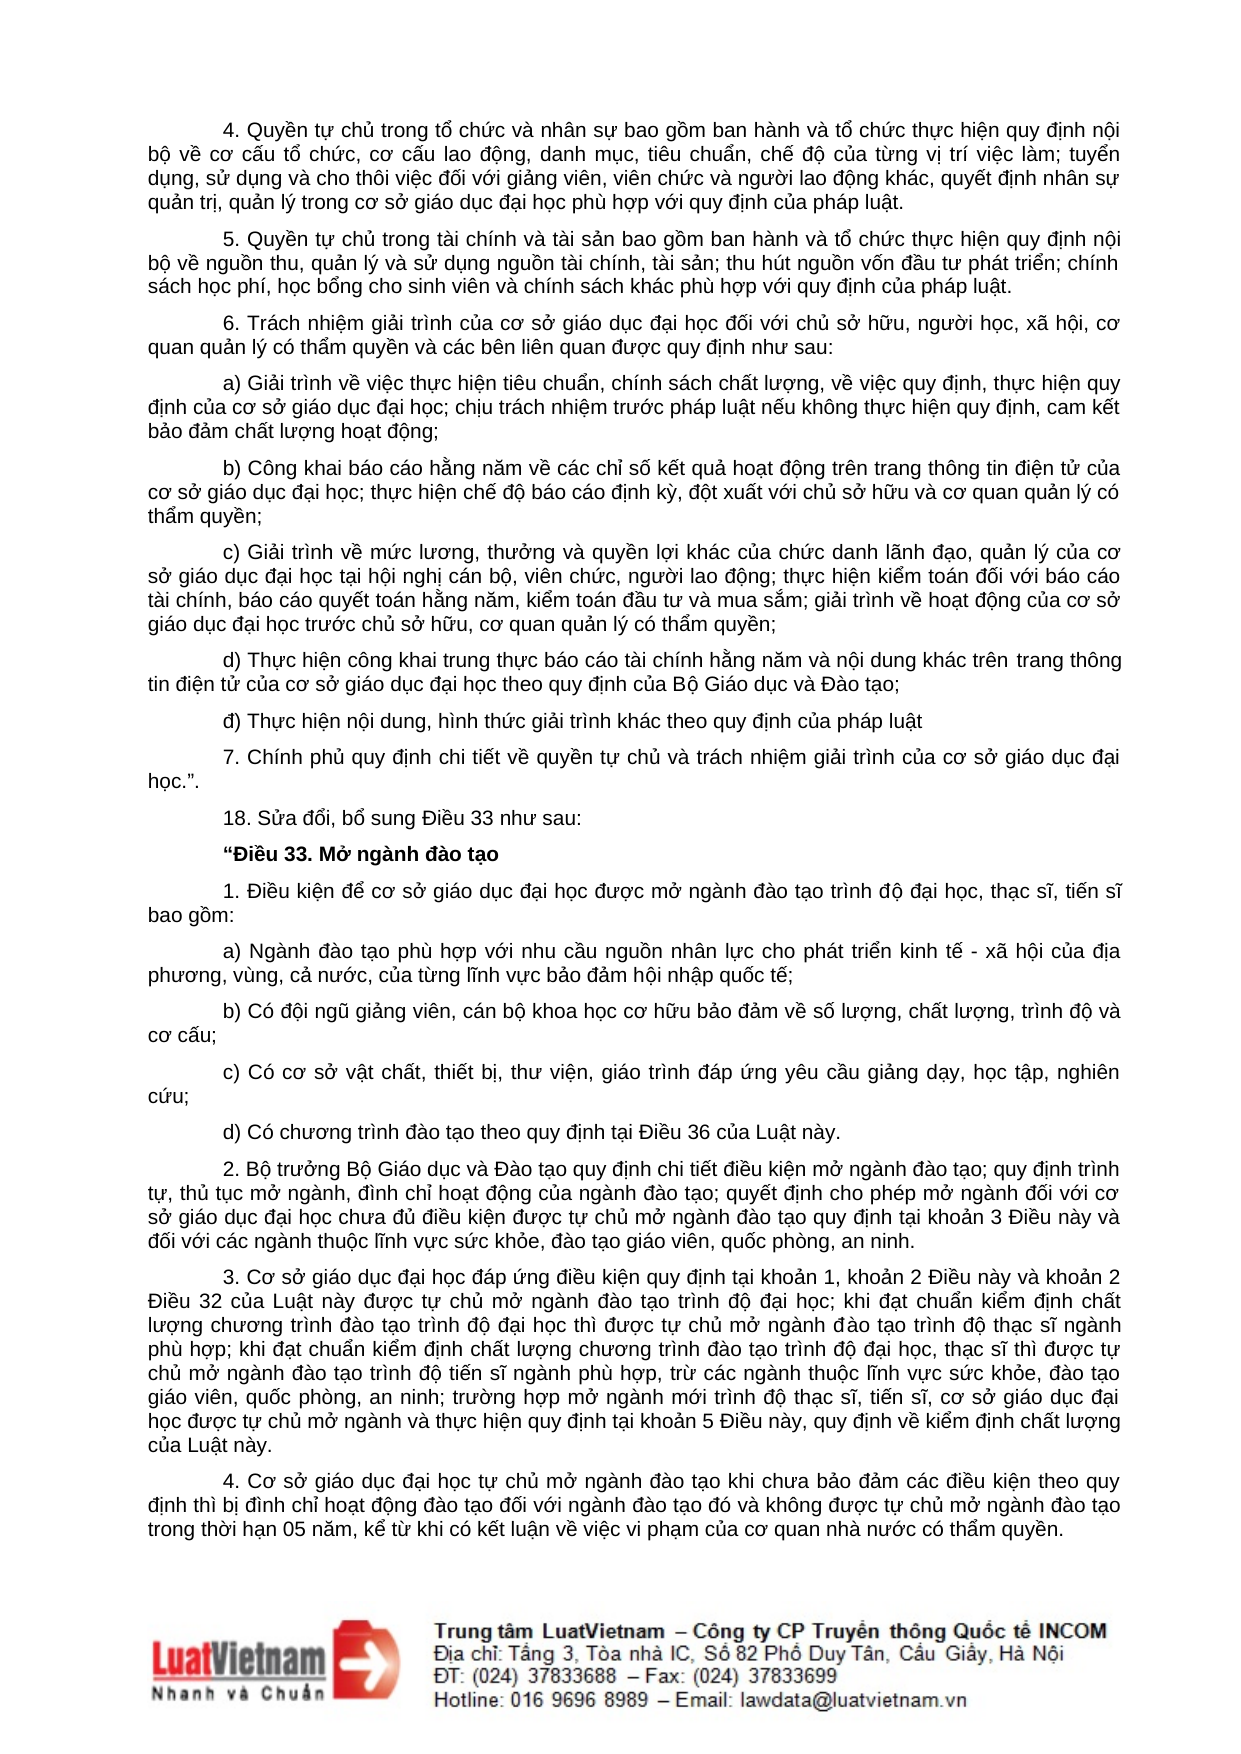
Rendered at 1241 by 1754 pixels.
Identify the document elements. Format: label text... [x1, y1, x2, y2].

text 6. Trách nhiệm giải trình của cơ sở giáo dục đại học đối với chủ sở hữu, người học, xã hội, cơ quan quản lý có thẩm quyền và các bên liên quan được quy định như sau: [148, 311, 1122, 359]
text 4. Quyền tự chủ trong tổ chức và nhân sự bao gồm ban hành và tổ chức thực hiện quy định nội bộ về cơ cấu tổ chức, cơ cấu lao động, danh mục, tiêu chuẩn, chế độ của từng vị trí việc làm; tuyển dụng, sử dụng và cho thôi việc đối với giảng viên, viên chức và người lao động khác, quyết định nhân sự quản trị, quản lý trong cơ sở giáo dục đại học phù hợp với quy định của pháp luật. [148, 118, 1122, 214]
text đ) Thực hiện nội dung, hình thức giải trình khác theo quy định của pháp luật [148, 709, 1122, 733]
text 4. Cơ sở giáo dục đại học tự chủ mở ngành đào tạo khi chưa bảo đảm các điều kiện theo quy định thì bị đình chỉ hoạt động đào tạo đối với ngành đào tạo đó và không được tự chủ mở ngành đào tạo trong thời hạn 05 năm, kể từ khi có kết luận về việc vi phạm của cơ quan nhà nước có thẩm quyền. [148, 1469, 1122, 1541]
text 5. Quyền tự chủ trong tài chính và tài sản bao gồm ban hành và tổ chức thực hiện quy định nội bộ về nguồn thu, quản lý và sử dụng nguồn tài chính, tài sản; thu hút nguồn vốn đầu tư phát triển; chính sách học phí, học bổng cho sinh viên và chính sách khác phù hợp với quy định của pháp luật. [148, 226, 1122, 298]
text d) Thực hiện công khai trung thực báo cáo tài chính hằng năm và nội dung khác trên trang thông tin điện tử của cơ sở giáo dục đại học theo quy định của Bộ Giáo dục và Đào tạo; [148, 648, 1122, 696]
text d) Có chương trình đào tạo theo quy định tại Điều 36 của Luật này. [148, 1120, 1122, 1144]
text b) Công khai báo cáo hằng năm về các chỉ số kết quả hoạt động trên trang thông tin điện tử của cơ sở giáo dục đại học; thực hiện chế độ báo cáo định kỳ, đột xuất với chủ sở hữu và cơ quan quản lý có thẩm quyền; [148, 456, 1122, 527]
text a) Giải trình về việc thực hiện tiêu chuẩn, chính sách chất lượng, về việc quy định, thực hiện quy định của cơ sở giáo dục đại học; chịu trách nhiệm trước pháp luật nếu không thực hiện quy định, cam kết bảo đảm chất lượng hoạt động; [148, 371, 1122, 443]
text 7. Chính phủ quy định chi tiết về quyền tự chủ và trách nhiệm giải trình của cơ sở giáo dục đại học.”. [148, 745, 1122, 793]
text 18. Sửa đổi, bổ sung Điều 33 như sau: [148, 806, 1122, 829]
text 1. Điều kiện để cơ sở giáo dục đại học được mở ngành đào tạo trình độ đại học, thạc sĩ, tiến sĩ bao gồm: [148, 878, 1122, 926]
picture [147, 1601, 1120, 1731]
text c) Có cơ sở vật chất, thiết bị, thư viện, giáo trình đáp ứng yêu cầu giảng dạy, học tập, nghiên cứu; [148, 1060, 1122, 1108]
text 3. Cơ sở giáo dục đại học đáp ứng điều kiện quy định tại khoản 1, khoản 2 Điều này và khoản 2 Điều 32 của Luật này được tự chủ mở ngành đào tạo trình độ đại học; khi đạt chuẩn kiểm định chất lượng chương trình đào tạo trình độ đại học thì được tự chủ mở ngành đào tạo trình độ thạc sĩ ngành phù hợp; khi đạt chuẩn kiểm định chất lượng chương trình đào tạo trình độ đại học, thạc sĩ thì được tự chủ mở ngành đào tạo trình độ tiến sĩ ngành phù hợp, trừ các ngành thuộc lĩnh vực sức khỏe, đào tạo giáo viên, quốc phòng, an ninh; trường hợp mở ngành mới trình độ thạc sĩ, tiến sĩ, cơ sở giáo dục đại học được tự chủ mở ngành và thực hiện quy định tại khoản 5 Điều này, quy định về kiểm định chất lượng của Luật này. [148, 1265, 1122, 1457]
text “Điều 33. Mở ngành đào tạo [148, 842, 1122, 866]
text 2. Bộ trưởng Bộ Giáo dục và Đào tạo quy định chi tiết điều kiện mở ngành đào tạo; quy định trình tự, thủ tục mở ngành, đình chỉ hoạt động của ngành đào tạo; quyết định cho phép mở ngành đối với cơ sở giáo dục đại học chưa đủ điều kiện được tự chủ mở ngành đào tạo quy định tại khoản 3 Điều này và đối với các ngành thuộc lĩnh vực sức khỏe, đào tạo giáo viên, quốc phòng, an ninh. [148, 1157, 1122, 1252]
text c) Giải trình về mức lương, thưởng và quyền lợi khác của chức danh lãnh đạo, quản lý của cơ sở giáo dục đại học tại hội nghị cán bộ, viên chức, người lao động; thực hiện kiểm toán đối với báo cáo tài chính, báo cáo quyết toán hằng năm, kiểm toán đầu tư và mua sắm; giải trình về hoạt động của cơ sở giáo dục đại học trước chủ sở hữu, cơ quan quản lý có thẩm quyền; [148, 540, 1122, 636]
text b) Có đội ngũ giảng viên, cán bộ khoa học cơ hữu bảo đảm về số lượng, chất lượng, trình độ và cơ cấu; [148, 999, 1122, 1047]
text a) Ngành đào tạo phù hợp với nhu cầu nguồn nhân lực cho phát triển kinh tế - xã hội của địa phương, vùng, cả nước, của từng lĩnh vực bảo đảm hội nhập quốc tế; [148, 939, 1122, 987]
